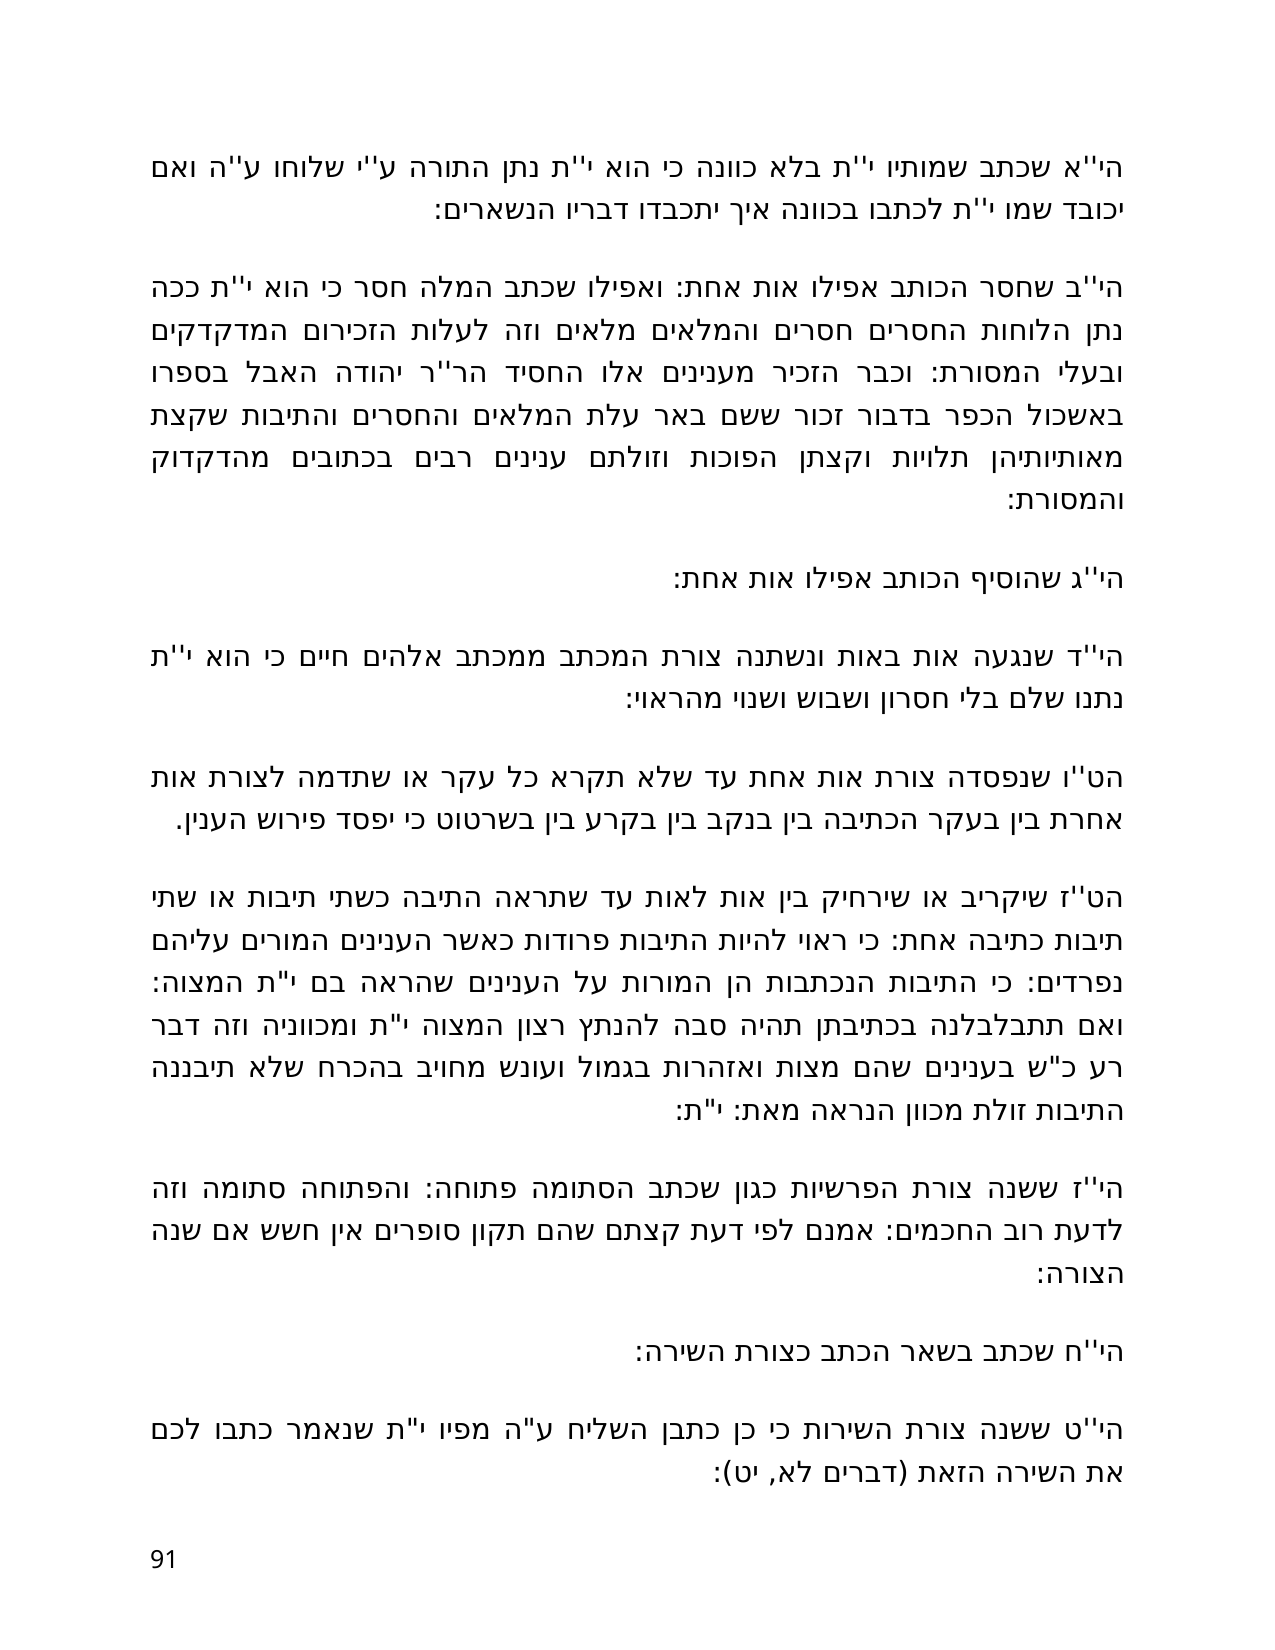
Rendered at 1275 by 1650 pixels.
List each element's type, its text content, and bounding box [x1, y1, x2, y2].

text הט''ז שיקריב או שירחיק בין אות לאות עד שתראה התיבה כשתי תיבות או שתי תיבות כתיבה אחת: כי ראוי להיות התיבות פרודות כאשר הענינים המורים עליהם נפרדים: כי התיבות הנכתבות הן המורות על הענינים שהראה בם י"ת המצוה: ואם תתבלבלנה בכתיבתן תהיה סבה להנתץ רצון המצוה י"ת ומכווניה וזה דבר רע כ"ש בענינים שהם מצות ואזהרות בגמול ועונש מחויב בהכרח שלא תיבננה התיבות זולת מכוון הנראה מאת: י"ת: [150, 881, 1125, 1127]
text הי''ב שחסר הכותב אפילו אות אחת: ואפילו שכתב המלה חסר כי הוא י''ת ככה נתן הלוחות החסרים חסרים והמלאים מלאים וזה לעלות הזכירום המדקדקים ובעלי המסורת: וכבר הזכיר מענינים אלו החסיד הר''ר יהודה האבל בספרו באשכול הכפר בדבור זכור ששם באר עלת המלאים והחסרים והתיבות שקצת מאותיותיהן תלויות וקצתן הפוכות וזולתם ענינים רבים בכתובים מהדקדוק והמסורת: [150, 271, 1125, 517]
text הי''ז ששנה צורת הפרשיות כגון שכתב הסתומה פתוחה: והפתוחה סתומה וזה לדעת רוב החכמים: אמנם לפי דעת קצתם שהם תקון סופרים אין חשש אם שנה הצורה: [150, 1171, 1125, 1290]
text הי''ט ששנה צורת השירות כי כן כתבן השליח ע"ה מפיו י"ת שנאמר כתבו לכם את השירה הזאת (דברים לא, יט): [150, 1413, 1125, 1489]
text הט''ו שנפסדה צורת אות אחת עד שלא תקרא כל עקר או שתדמה לצורת אות אחרת בין בעקר הכתיבה בין בנקב בין בקרע בין בשרטוט כי יפסד פירוש הענין. [150, 760, 1125, 836]
text הי''ג שהוסיף הכותב אפילו אות אחת: [150, 561, 1125, 595]
text הי''ח שכתב בשאר הכתב כצורת השירה: [150, 1334, 1125, 1368]
text הי''ד שנגעה אות באות ונשתנה צורת המכתב ממכתב אלהים חיים כי הוא י''ת נתנו שלם בלי חסרון ושבוש ושנוי מהראוי: [150, 639, 1125, 716]
text הי''א שכתב שמותיו י''ת בלא כוונה כי הוא י''ת נתן התורה ע''י שלוחו ע''ה ואם יכובד שמו י''ת לכתבו בכוונה איך יתכבדו דבריו הנשארים: [150, 150, 1125, 226]
